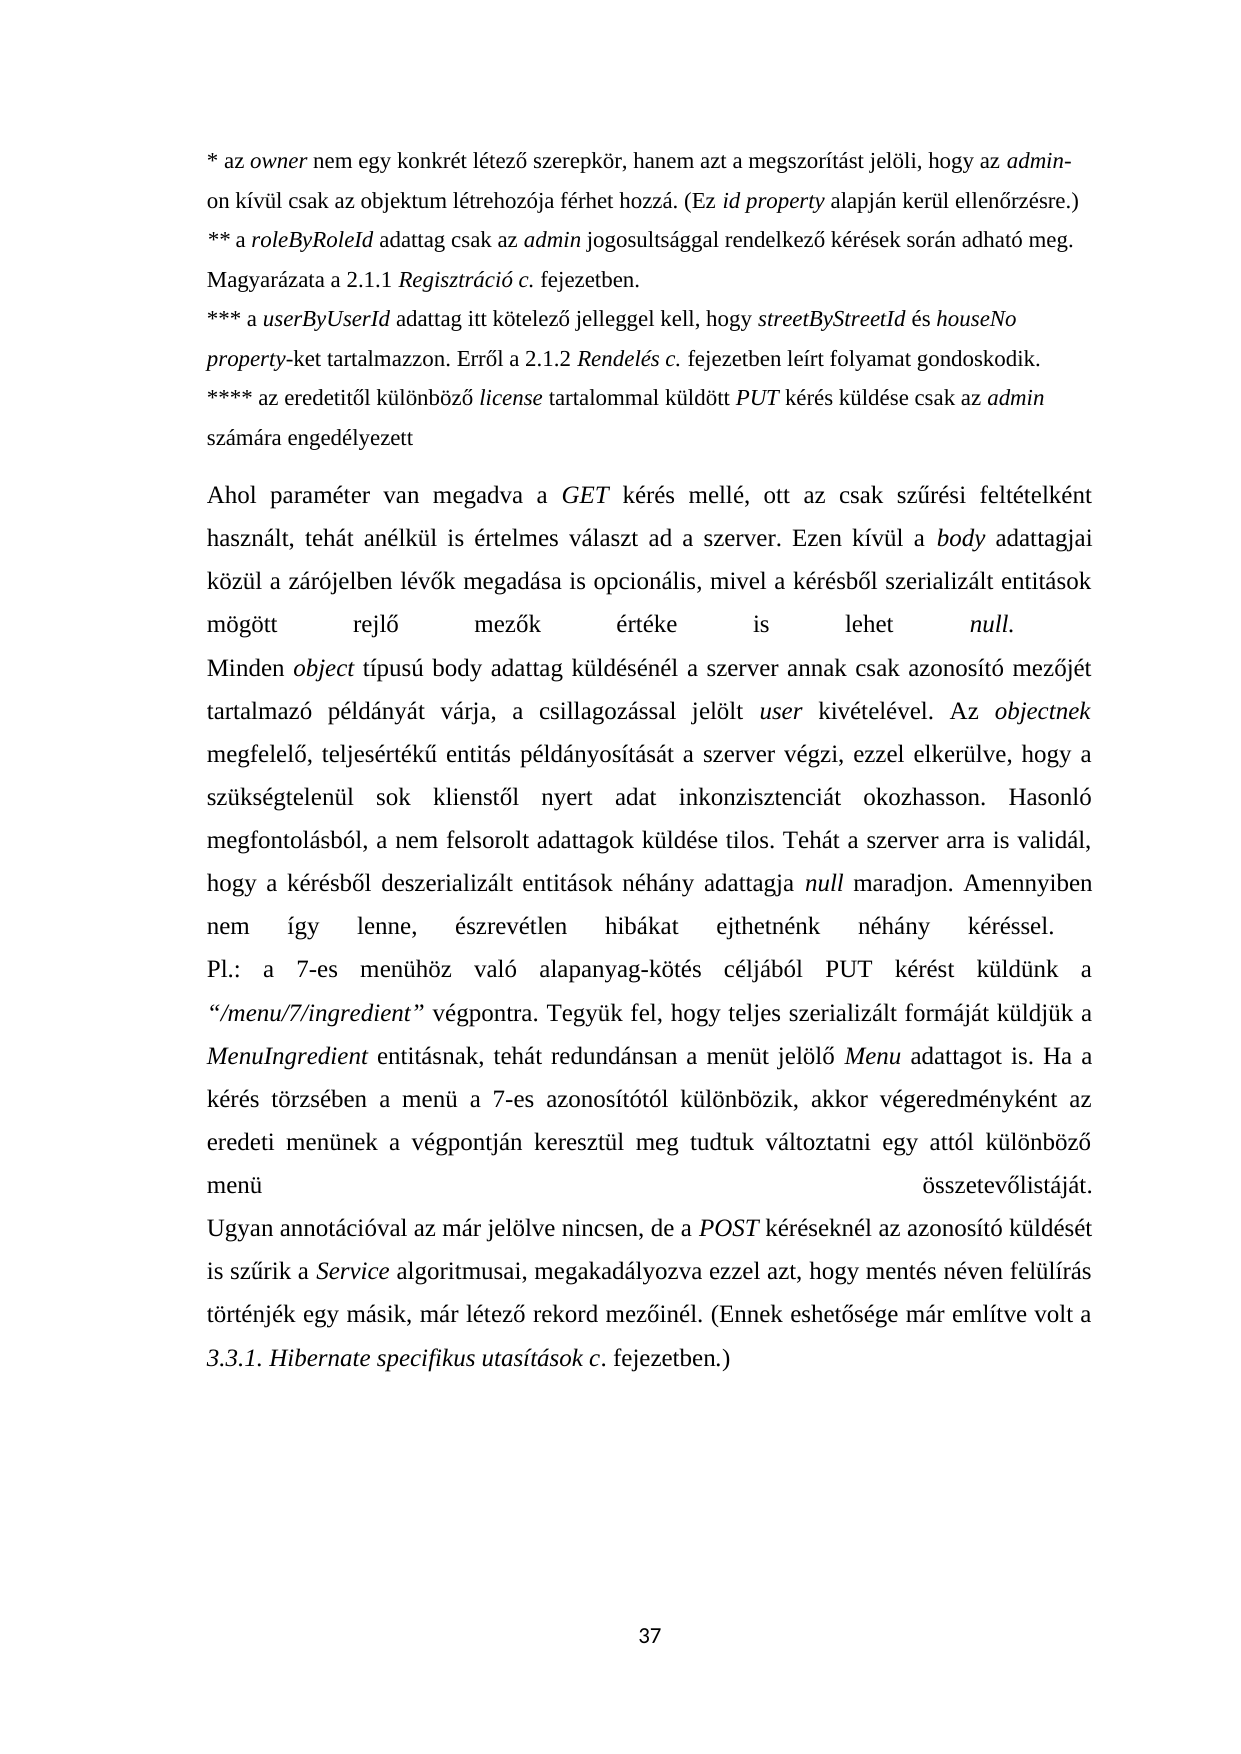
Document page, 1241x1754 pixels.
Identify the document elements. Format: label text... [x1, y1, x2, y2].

text * az owner nem egy konkrét létező szerepkör, hanem azt a megszorítást jelöli, hogy az admin-on kívül csak az objektum létrehozója férhet hozzá. (Ez id property alapján kerül ellenőrzésre.) ** a roleByRoleId adattag csak az admin jogosultsággal rendelkező kérések során adható meg. Magyarázata a 2.1.1 Regisztráció c. fejezetben. *** a userByUserId adattag itt kötelező jelleggel kell, hogy streetByStreetId és houseNo property-ket tartalmazzon. Erről a 2.1.2 Rendelés c. fejezetben leírt folyamat gondoskodik. **** az eredetitől különböző license tartalommal küldött PUT kérés küldése csak az admin számára engedélyezett [207, 148, 1093, 450]
text Ahol paraméter van megadva a GET kérés mellé, ott az csak szűrési feltételként használt, tehát anélkül is értelmes választ ad a szerver. Ezen kívül a body adattagjai közül a zárójelben lévők megadása is opcionális, mivel a kérésből szerializált entitások mögött rejlő mezők értéke is lehet null. Minden object típusú body adattag küldésénél a szerver annak csak azonosító mezőjét tartalmazó példányát várja, a csillagozással jelölt user kivételével. Az objectnek megfelelő, teljesértékű entitás példányosítását a szerver végzi, ezzel elkerülve, hogy a szükségtelenül sok klienstől nyert adat inkonzisztenciát okozhasson. Hasonló megfontolásból, a nem felsorolt adattagok küldése tilos. Tehát a szerver arra is validál, hogy a kérésből deszerializált entitások néhány adattagja null maradjon. Amennyiben nem így lenne, észrevétlen hibákat ejthetnénk néhány kéréssel. Pl.: a 7-es menühöz való alapanyag-kötés céljából PUT kérést küldünk a “/menu/7/ingredient” végpontra. Tegyük fel, hogy teljes szerializált formáját küldjük a MenuIngredient entitásnak, tehát redundánsan a menüt jelölő Menu adattagot is. Ha a kérés törzsében a menü a 7-es azonosítótól különbözik, akkor végeredményként az eredeti menünek a végpontján keresztül meg tudtuk változtatni egy attól különböző menü összetevőlistáját. Ugyan annotációval az már jelölve nincsen, de a POST kéréseknél az azonosító küldését is szűrik a Service algoritmusai, megakadályozva ezzel azt, hogy mentés néven felülírás történjék egy másik, már létező rekord mezőinél. (Ennek eshetősége már említve volt a 3.3.1. Hibernate specifikus utasítások c. fejezetben.) [207, 480, 1093, 1371]
